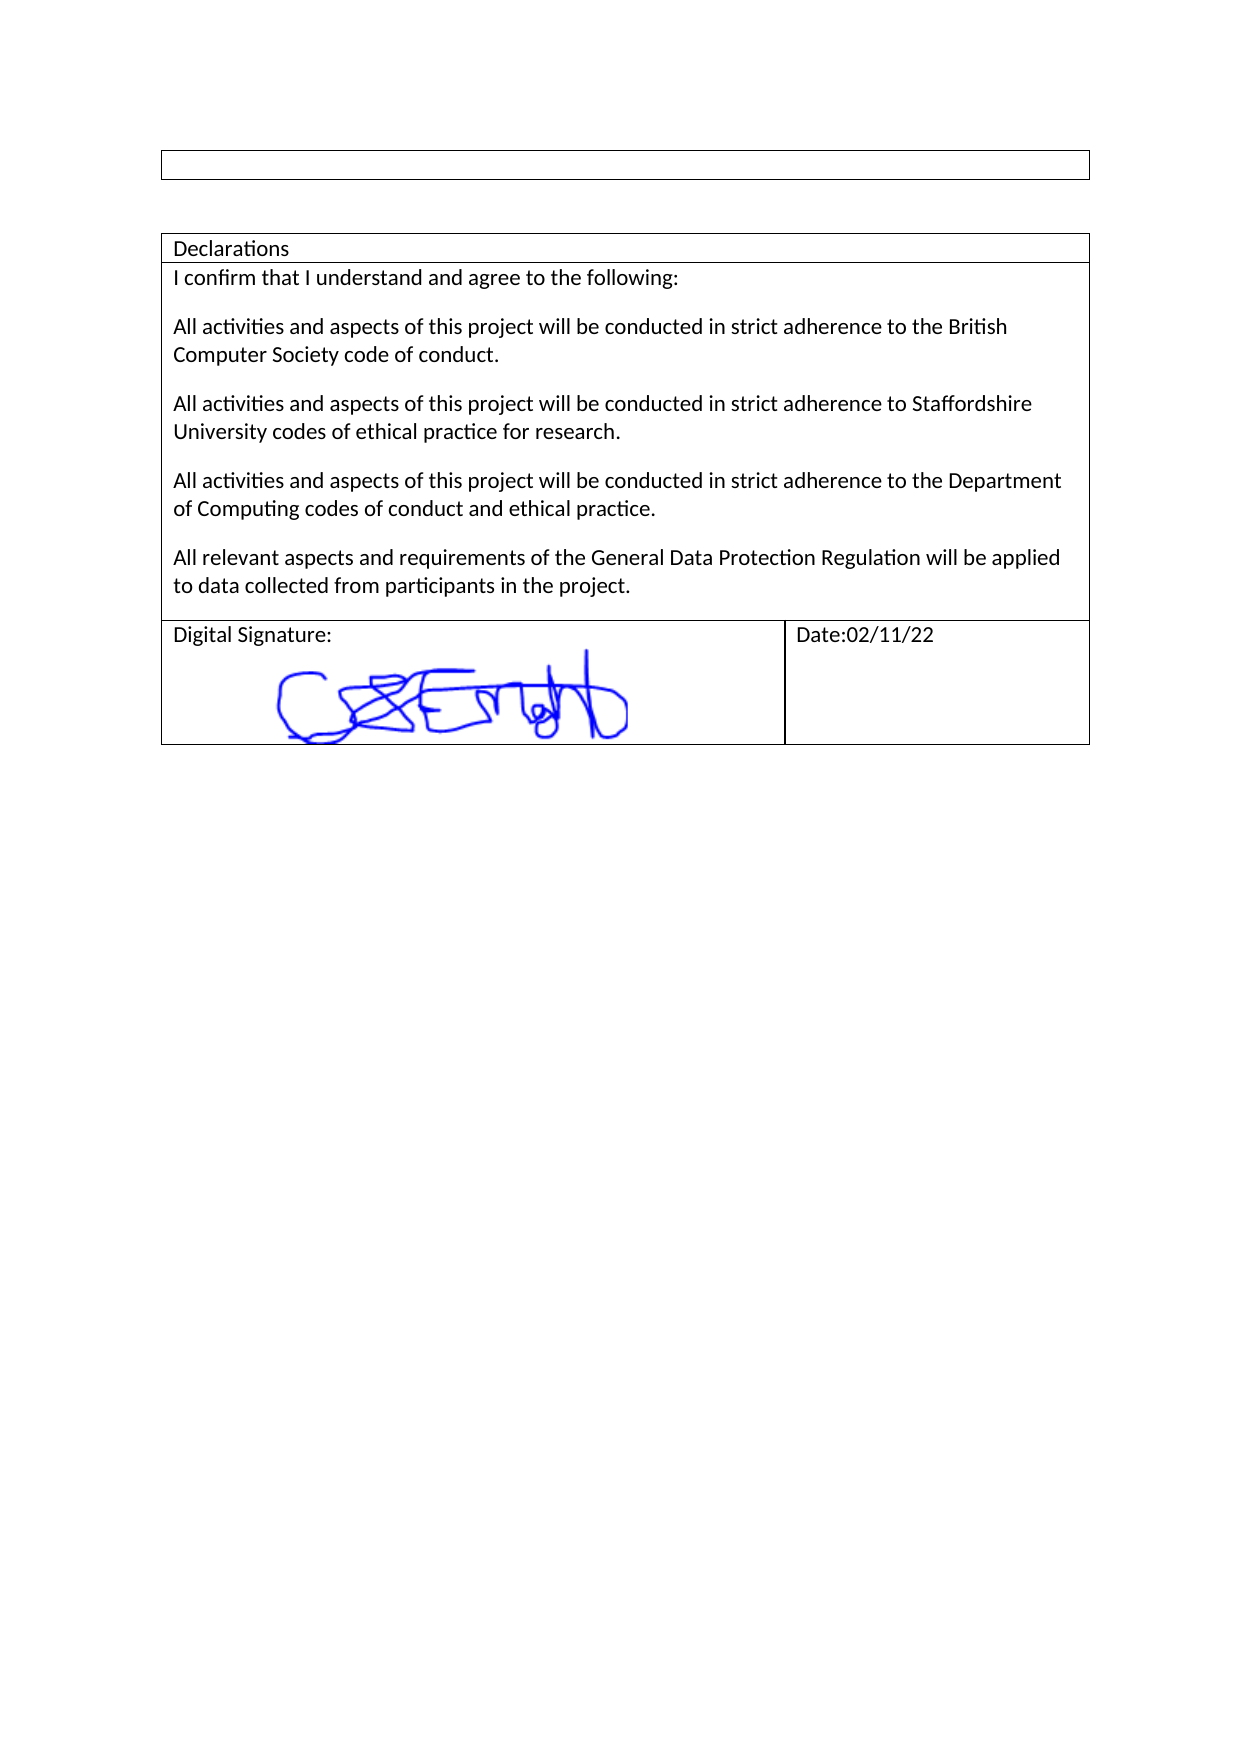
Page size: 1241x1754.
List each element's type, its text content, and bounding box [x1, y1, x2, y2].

table_cell I confirm that I understand and agree to the following: All activities and aspects of this project will be conducted in strict adherence to the British Computer Society code of conduct. All activities and aspects of this project will be conducted in strict adherence to Staffordshire University codes of ethical practice for research. All activities and aspects of this project will be conducted in strict adherence to the Department of Computing codes of conduct and ethical practice. All relevant aspects and requirements of the General Data Protection Regulation will be applied to data collected from participants in the project. [162, 263, 1089, 619]
table_cell Digital Signature: [162, 621, 784, 744]
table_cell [162, 151, 1089, 179]
picture [173, 648, 628, 744]
table_cell Date:02/11/22 [786, 621, 1089, 744]
table_header Declarations [162, 234, 1089, 262]
